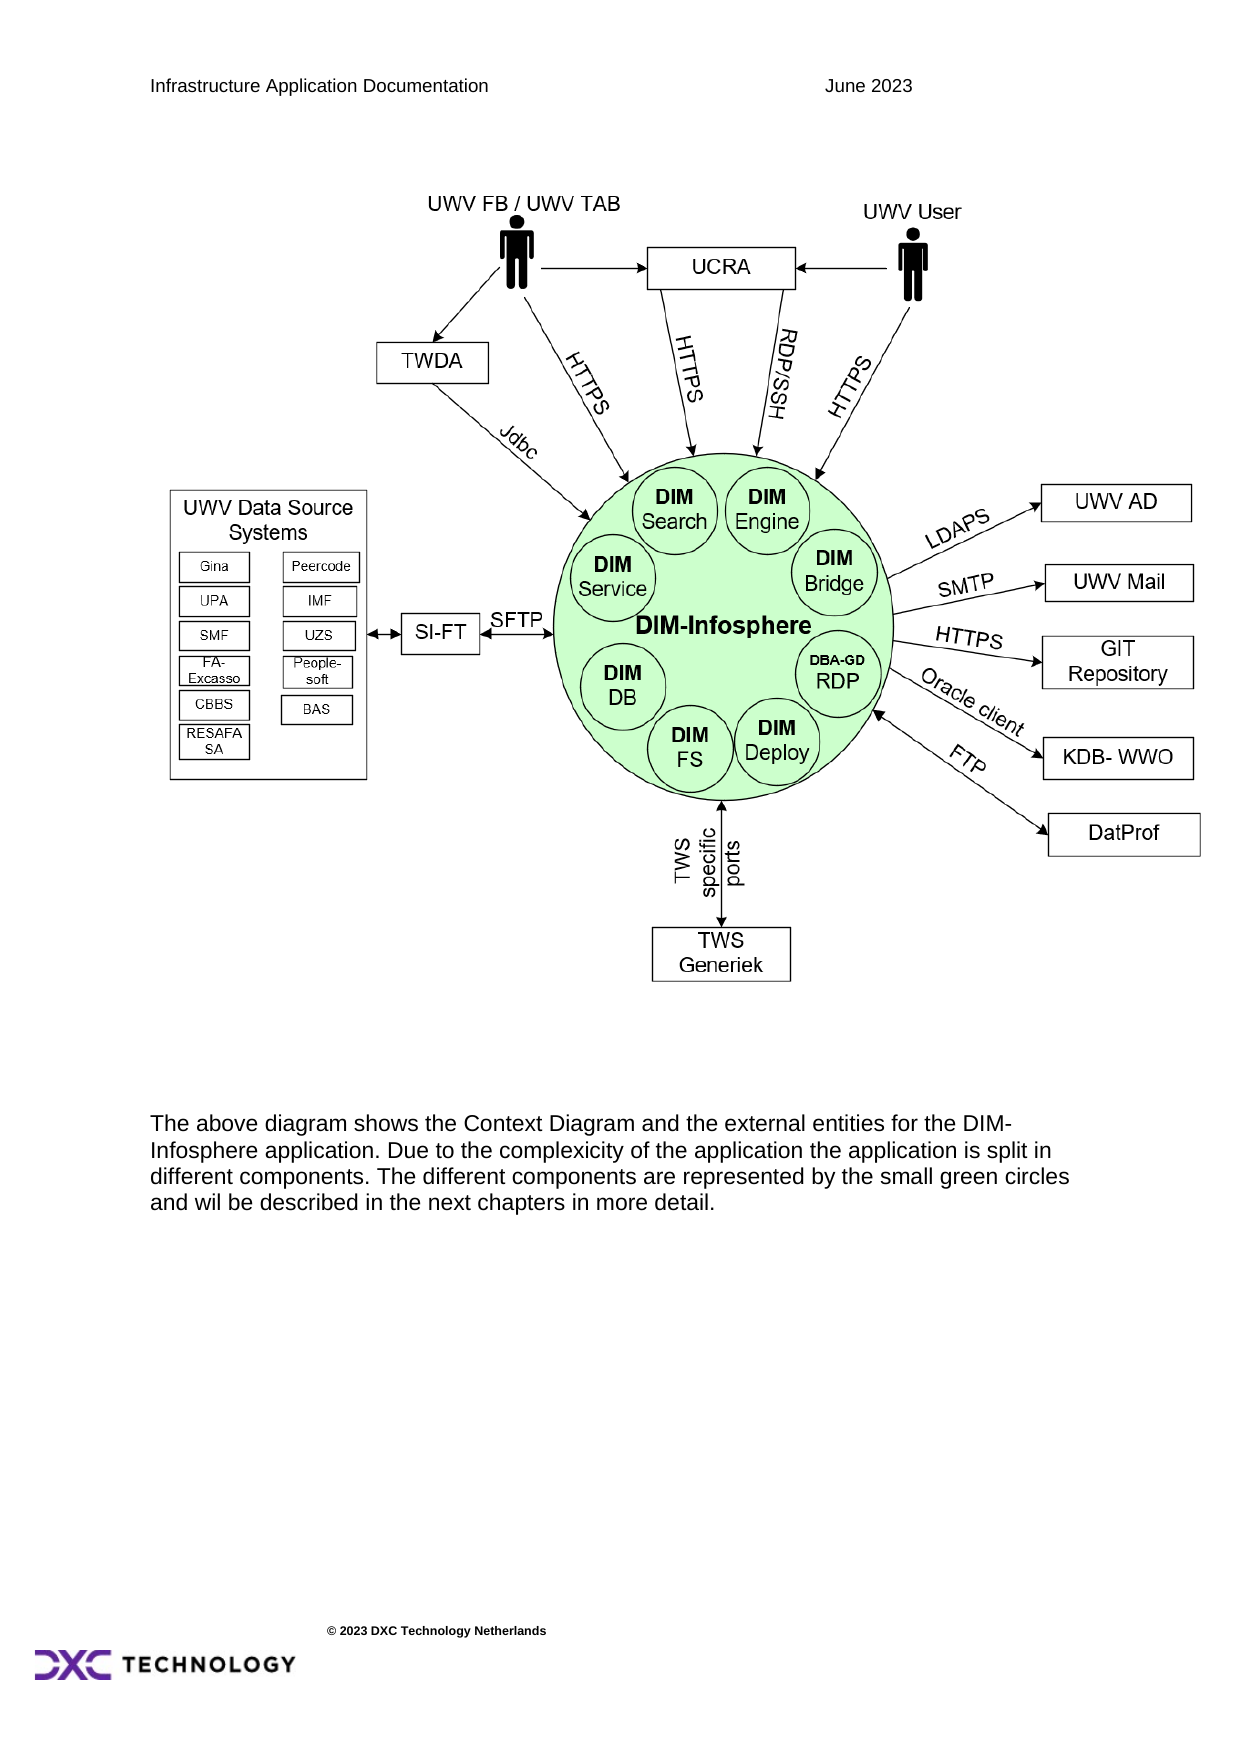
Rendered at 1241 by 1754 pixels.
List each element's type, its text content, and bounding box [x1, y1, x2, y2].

picture [150, 176, 1211, 982]
text The above diagram shows the Context Diagram and the external entities for the DIM-Infosphere application. Due to the complexicity of the application the application is split in different components. The different components are represented by the small green circles and wil be described in the next chapters in more detail. [150, 1110, 1090, 1216]
picture [34, 1650, 296, 1680]
